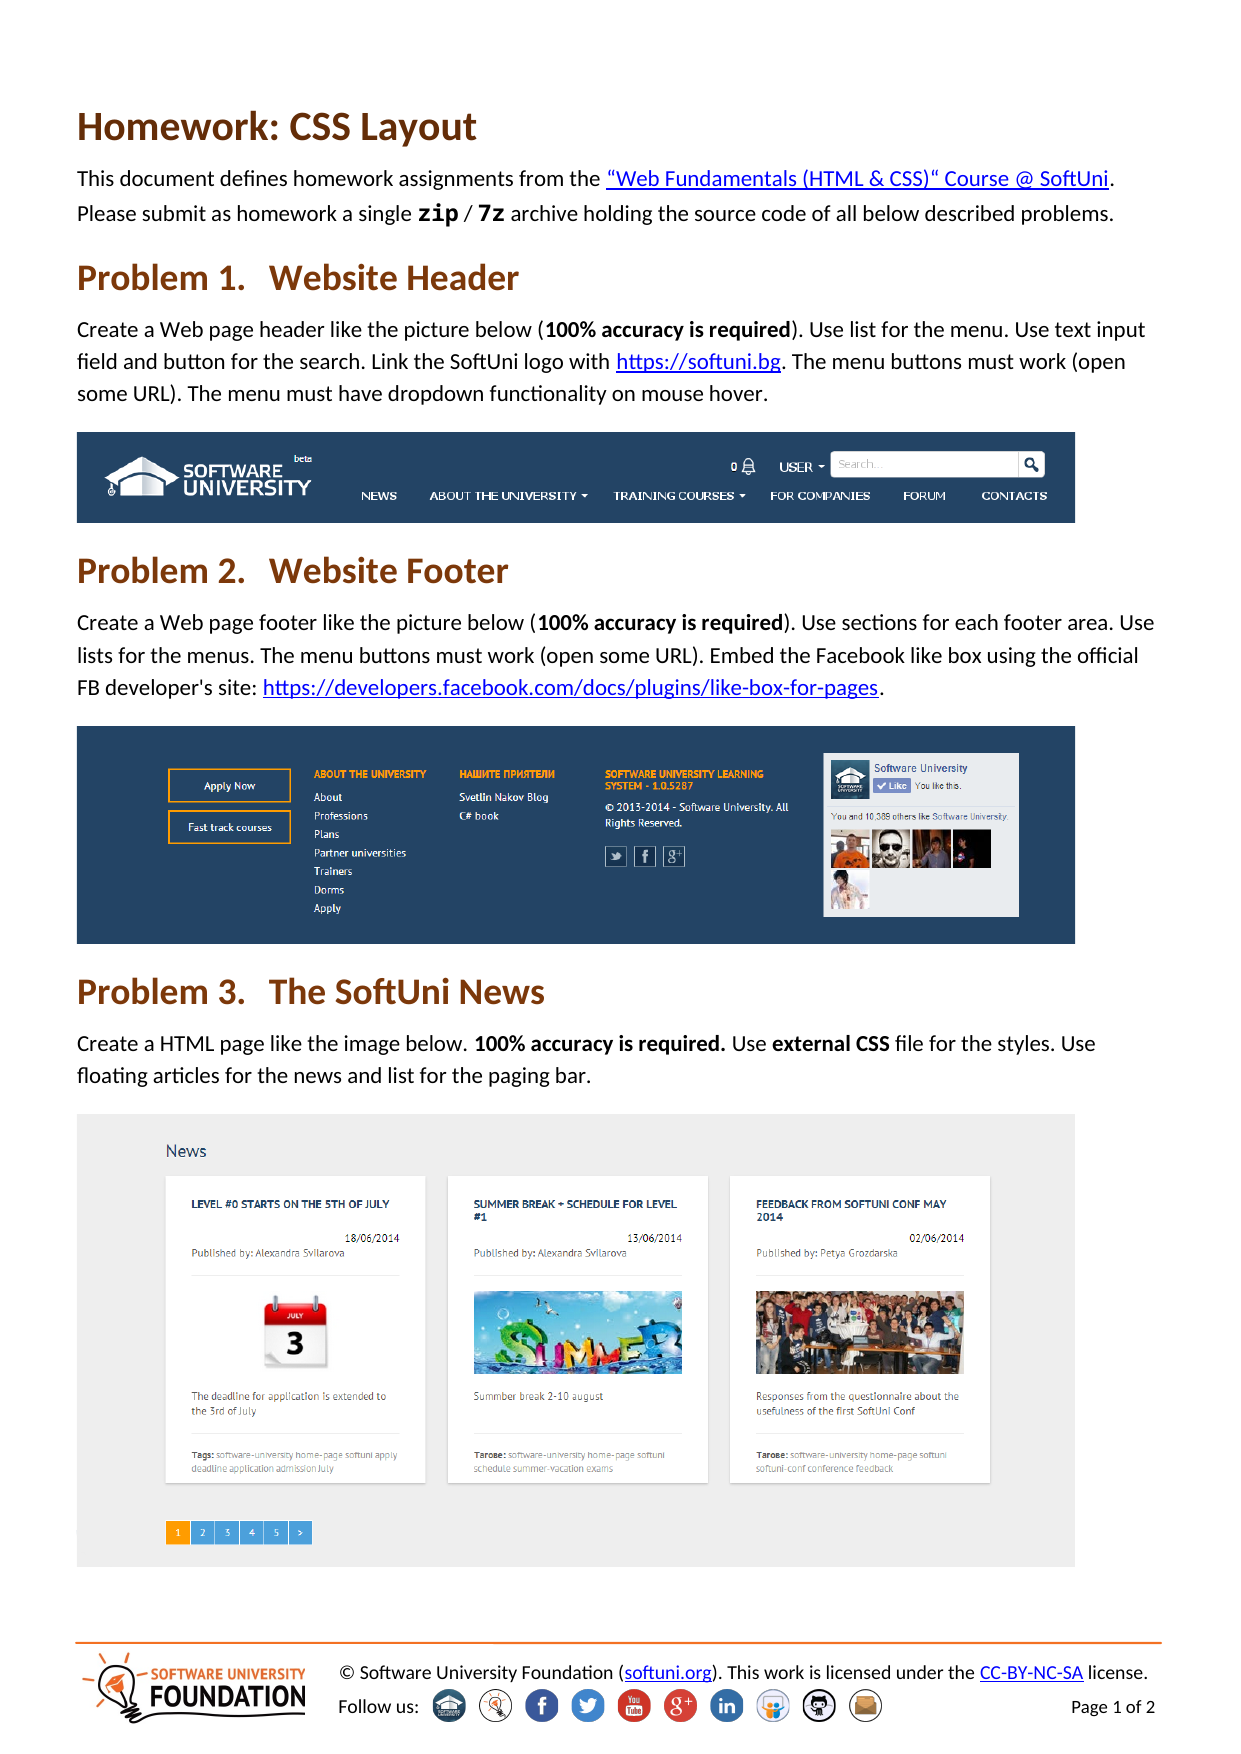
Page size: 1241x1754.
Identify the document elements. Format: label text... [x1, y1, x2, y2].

text Create a Web page footer like the picture below (100% accuracy is required). Use sections for each footer area. Use lists for the menus. The menu buttons must work (open some URL). Embed the Facebook like box using the official FB developer's site: https://developers.facebook.com/docs/plugins/like-box-for-pages. [77, 608, 1163, 701]
picture [849, 1689, 882, 1722]
picture [571, 1689, 605, 1722]
text This document defines homework assignments from the “Web Fundamentals (HTML & CSS)“ Course @ SoftUni. Please submit as homework a single zip / 7z archive holding the source code of all below described problems. [77, 164, 1163, 228]
picture [81, 1651, 305, 1724]
picture [76, 432, 1076, 523]
text Create a Web page header like the picture below (100% accuracy is required). Use list for the menu. Use text input field and button for the search. Link the SoftUni logo with https://softuni.bg. The menu buttons must work (open some URL). The menu must have dropdown functionality on mouse hover. [77, 315, 1163, 407]
picture [617, 1689, 651, 1722]
subtitle Website Header [77, 254, 1163, 299]
picture [664, 1689, 697, 1722]
picture [525, 1689, 559, 1722]
picture [432, 1689, 466, 1722]
picture [76, 726, 1076, 944]
subtitle Homework: CSS Layout [77, 99, 1163, 150]
picture [76, 1114, 1075, 1567]
picture [479, 1689, 512, 1722]
picture [802, 1689, 836, 1722]
picture [710, 1689, 744, 1722]
text Create a HTML page like the image below. 100% accuracy is required. Use external CSS file for the styles. Use floating articles for the news and list for the paging bar. [77, 1029, 1163, 1089]
subtitle The SoftUni News [77, 968, 1163, 1014]
picture [756, 1689, 790, 1722]
subtitle Website Footer [77, 547, 1163, 593]
